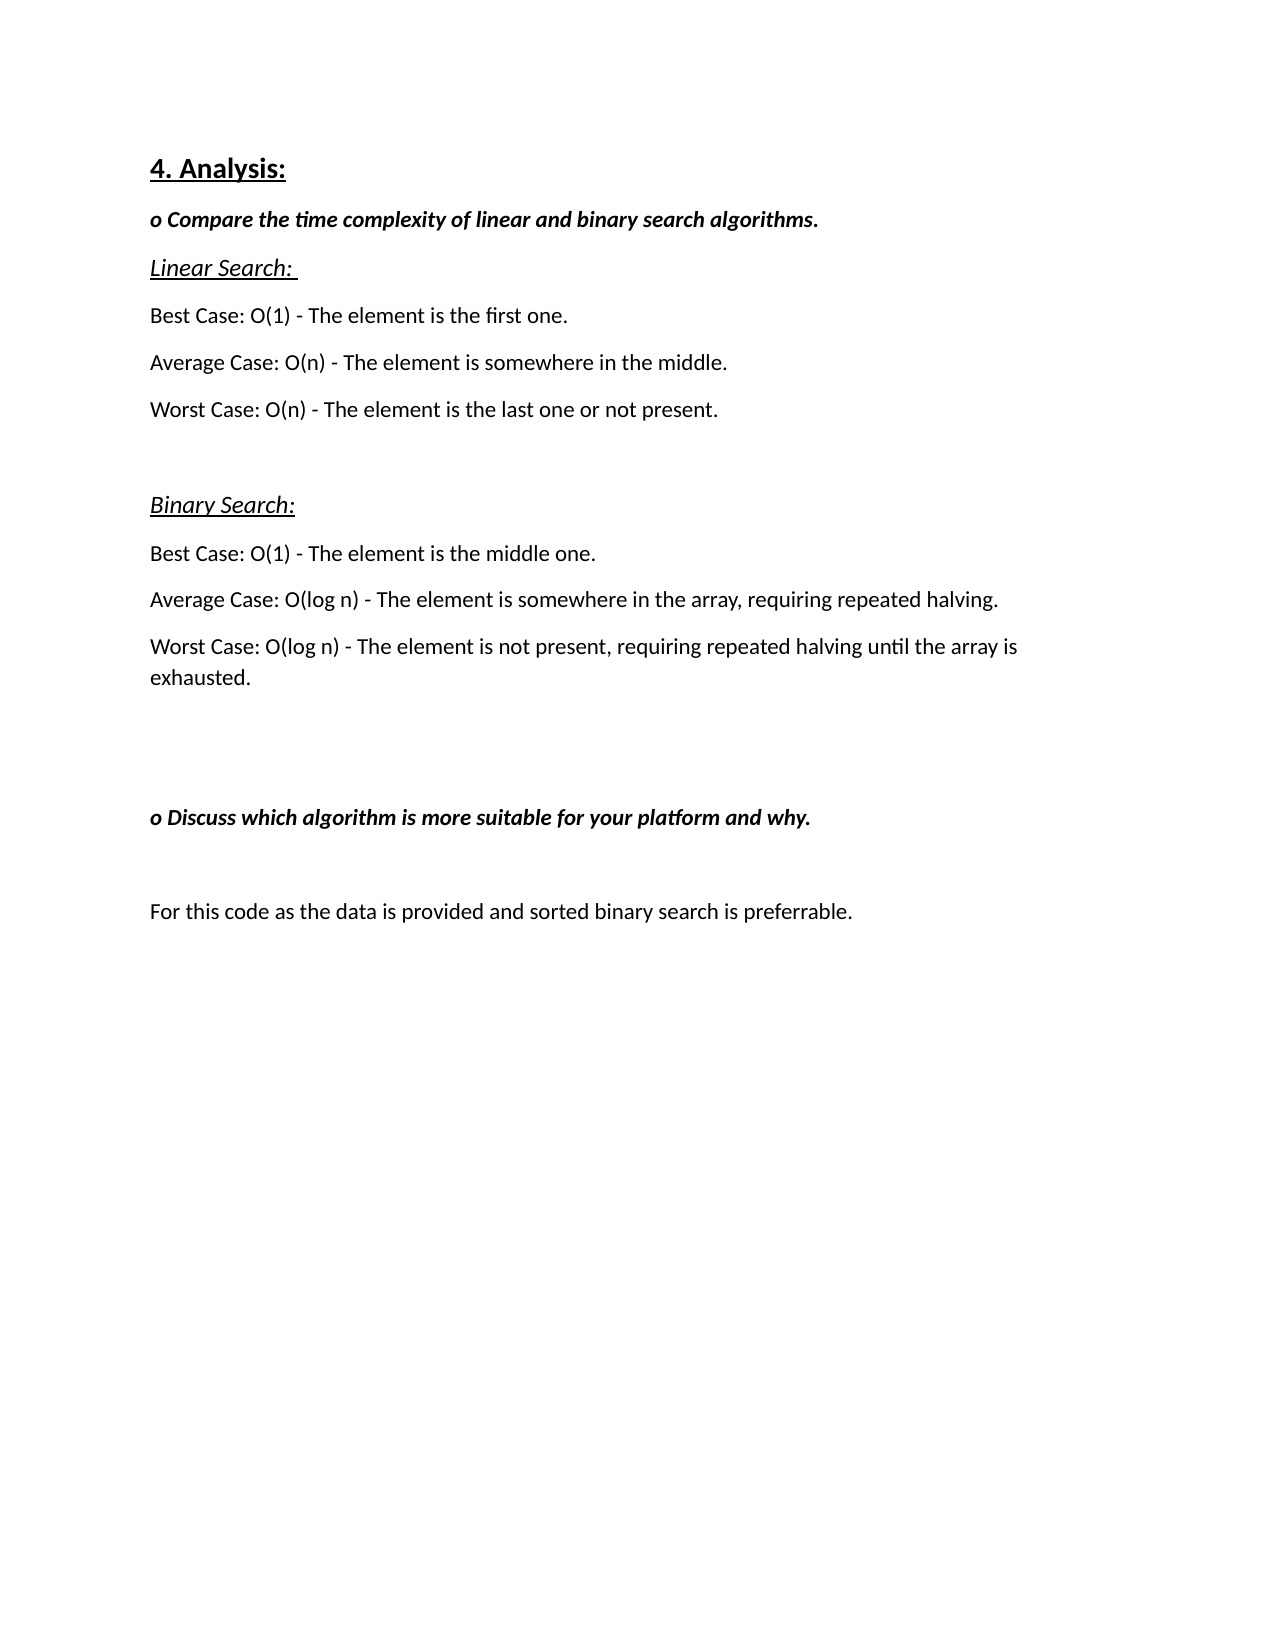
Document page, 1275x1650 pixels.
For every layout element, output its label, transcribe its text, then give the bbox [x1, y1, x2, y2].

text Best Case: O(1) - The element is the first one. [150, 302, 1125, 329]
text Average Case: O(n) - The element is somewhere in the middle. [150, 348, 1125, 376]
text Best Case: O(1) - The element is the middle one. [150, 539, 1125, 567]
text Average Case: O(log n) - The element is somewhere in the array, requiring repeated halving. [150, 586, 1125, 613]
text Binary Search: [150, 489, 1125, 519]
text o Discuss which algorithm is more suitable for your platform and why. [150, 803, 1125, 831]
text 4. Analysis: [150, 150, 1125, 186]
text For this code as the data is provided and sorted binary search is preferrable. [150, 897, 1125, 925]
text o Compare the time complexity of linear and binary search algorithms. [150, 205, 1125, 233]
text Linear Search: [150, 252, 1125, 282]
text Worst Case: O(n) - The element is the last one or not present. [150, 395, 1125, 423]
text Worst Case: O(log n) - The element is not present, requiring repeated halving until the array is exhausted. [150, 632, 1125, 691]
